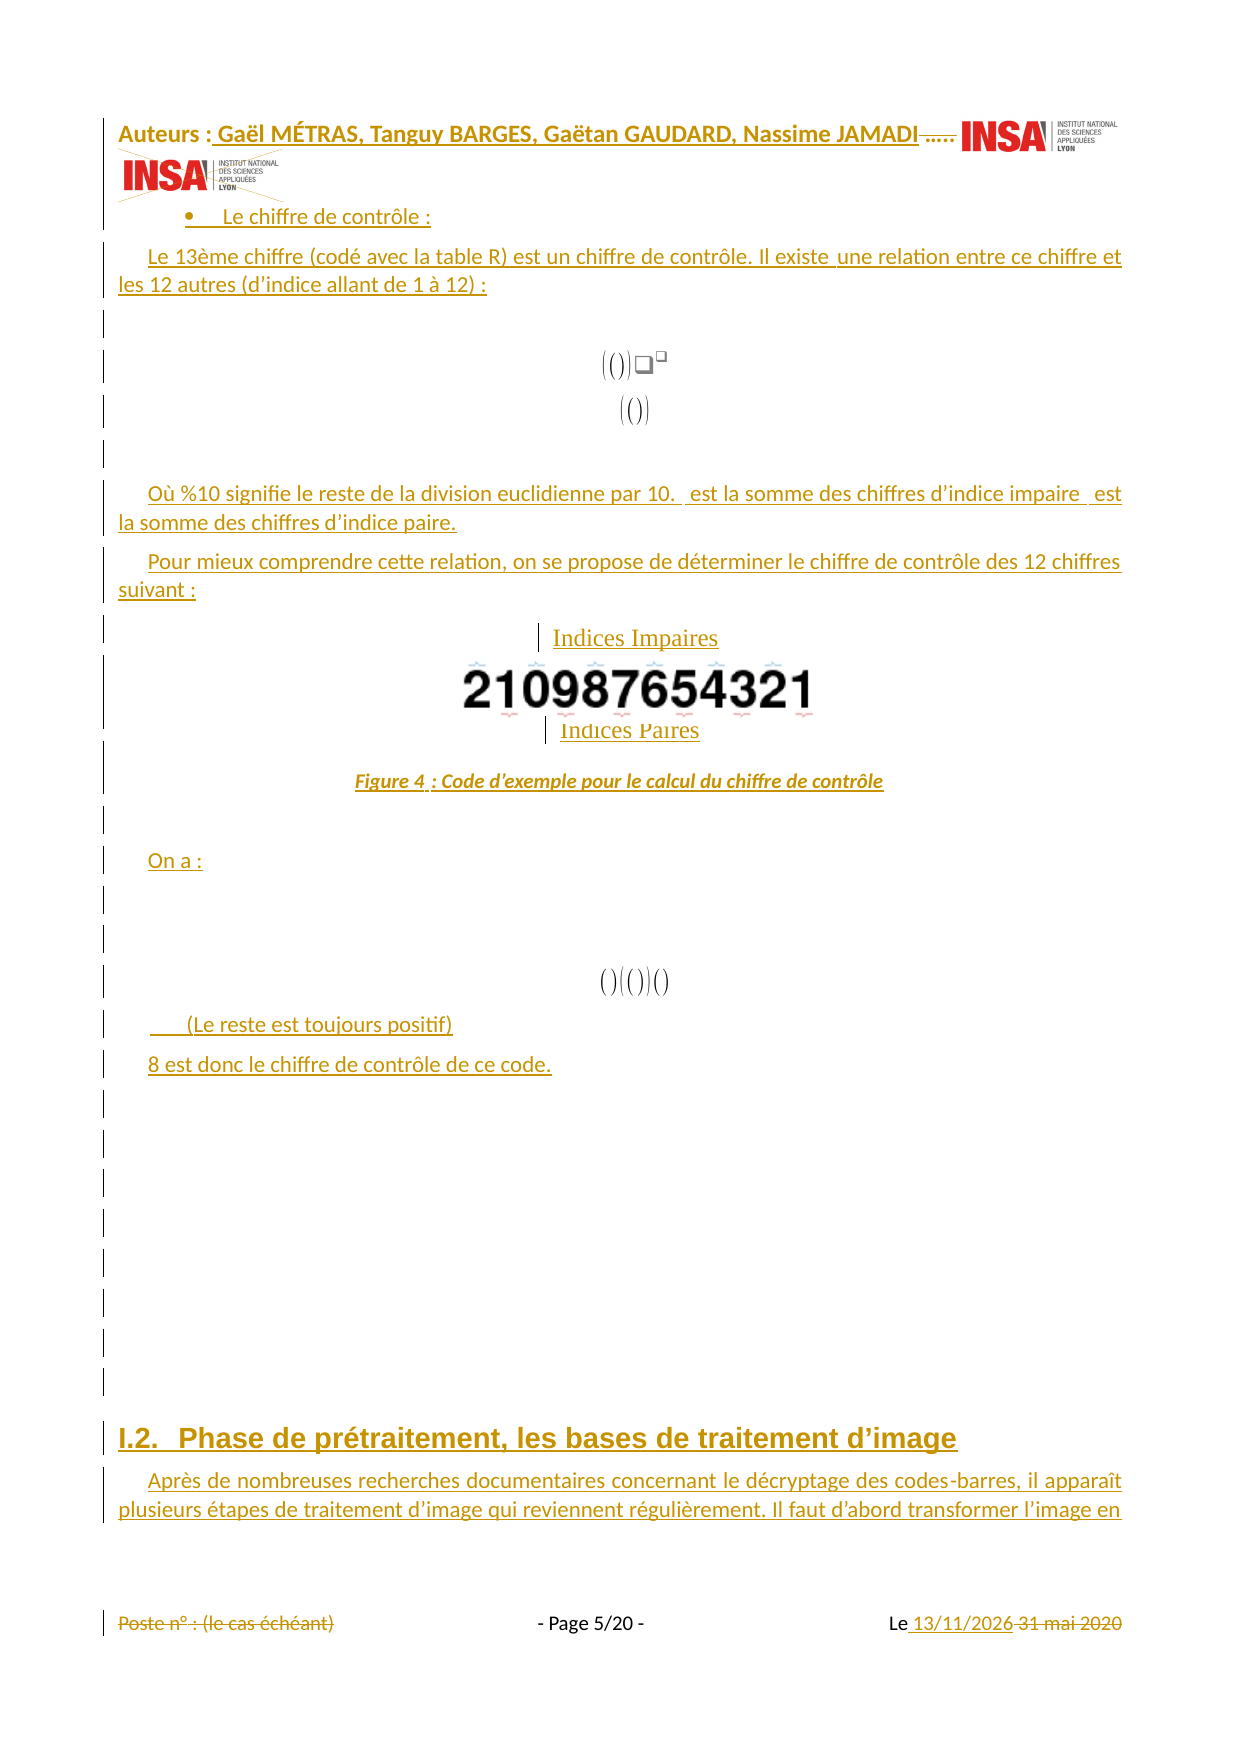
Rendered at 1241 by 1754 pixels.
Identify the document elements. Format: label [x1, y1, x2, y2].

picture [118, 150, 198, 201]
picture [119, 176, 282, 203]
picture [203, 149, 284, 201]
picture [120, 148, 281, 175]
picture [451, 655, 818, 724]
picture [956, 110, 1120, 160]
